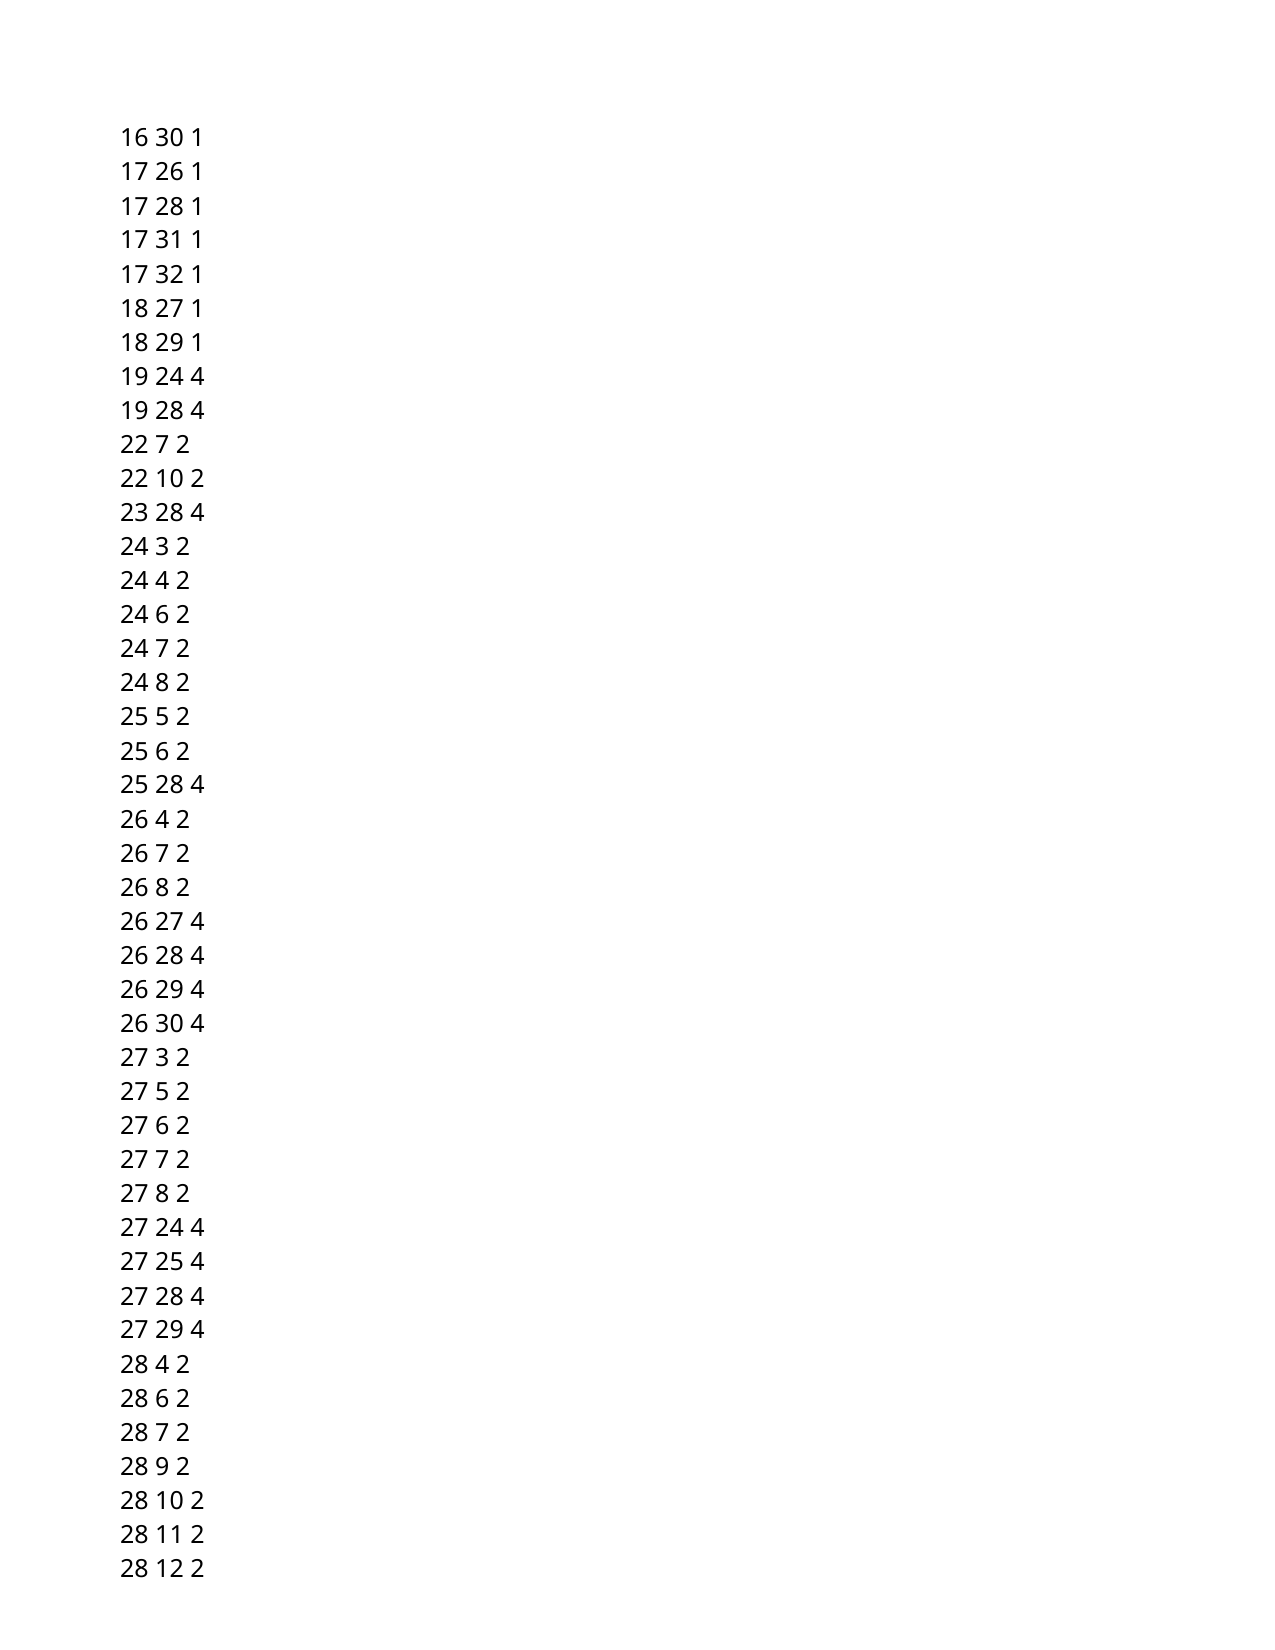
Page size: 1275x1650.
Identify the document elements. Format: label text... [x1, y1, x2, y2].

text 23 28 4 [120, 495, 1125, 529]
text 22 7 2 [120, 427, 1125, 461]
text 24 4 2 [120, 563, 1125, 597]
text 18 29 1 [120, 324, 1125, 358]
text 22 10 2 [120, 461, 1125, 495]
text 27 3 2 [120, 1040, 1125, 1074]
text 25 6 2 [120, 733, 1125, 767]
text 28 12 2 [120, 1551, 1125, 1585]
text 27 6 2 [120, 1108, 1125, 1142]
text 26 4 2 [120, 801, 1125, 835]
text 27 24 4 [120, 1210, 1125, 1244]
text 28 9 2 [120, 1448, 1125, 1482]
text 19 28 4 [120, 392, 1125, 427]
text 18 27 1 [120, 290, 1125, 324]
text 26 7 2 [120, 835, 1125, 869]
text 24 7 2 [120, 631, 1125, 665]
text 28 6 2 [120, 1380, 1125, 1414]
text 28 10 2 [120, 1482, 1125, 1517]
text 27 8 2 [120, 1176, 1125, 1210]
text 24 8 2 [120, 665, 1125, 699]
text 26 29 4 [120, 972, 1125, 1006]
text 16 30 1 [120, 120, 1125, 154]
text 27 25 4 [120, 1244, 1125, 1278]
text 28 4 2 [120, 1346, 1125, 1380]
text 28 11 2 [120, 1517, 1125, 1551]
text 28 7 2 [120, 1414, 1125, 1448]
text 27 7 2 [120, 1142, 1125, 1176]
text 27 28 4 [120, 1278, 1125, 1312]
text 17 31 1 [120, 222, 1125, 256]
text 24 6 2 [120, 597, 1125, 631]
text 17 28 1 [120, 188, 1125, 222]
text 19 24 4 [120, 358, 1125, 392]
text 17 26 1 [120, 154, 1125, 188]
text 26 27 4 [120, 903, 1125, 937]
text 24 3 2 [120, 529, 1125, 563]
text 17 32 1 [120, 256, 1125, 290]
text 25 5 2 [120, 699, 1125, 733]
text 25 28 4 [120, 767, 1125, 801]
text 26 30 4 [120, 1006, 1125, 1040]
text 26 8 2 [120, 869, 1125, 903]
text 27 29 4 [120, 1312, 1125, 1346]
text 27 5 2 [120, 1074, 1125, 1108]
text 26 28 4 [120, 937, 1125, 972]
